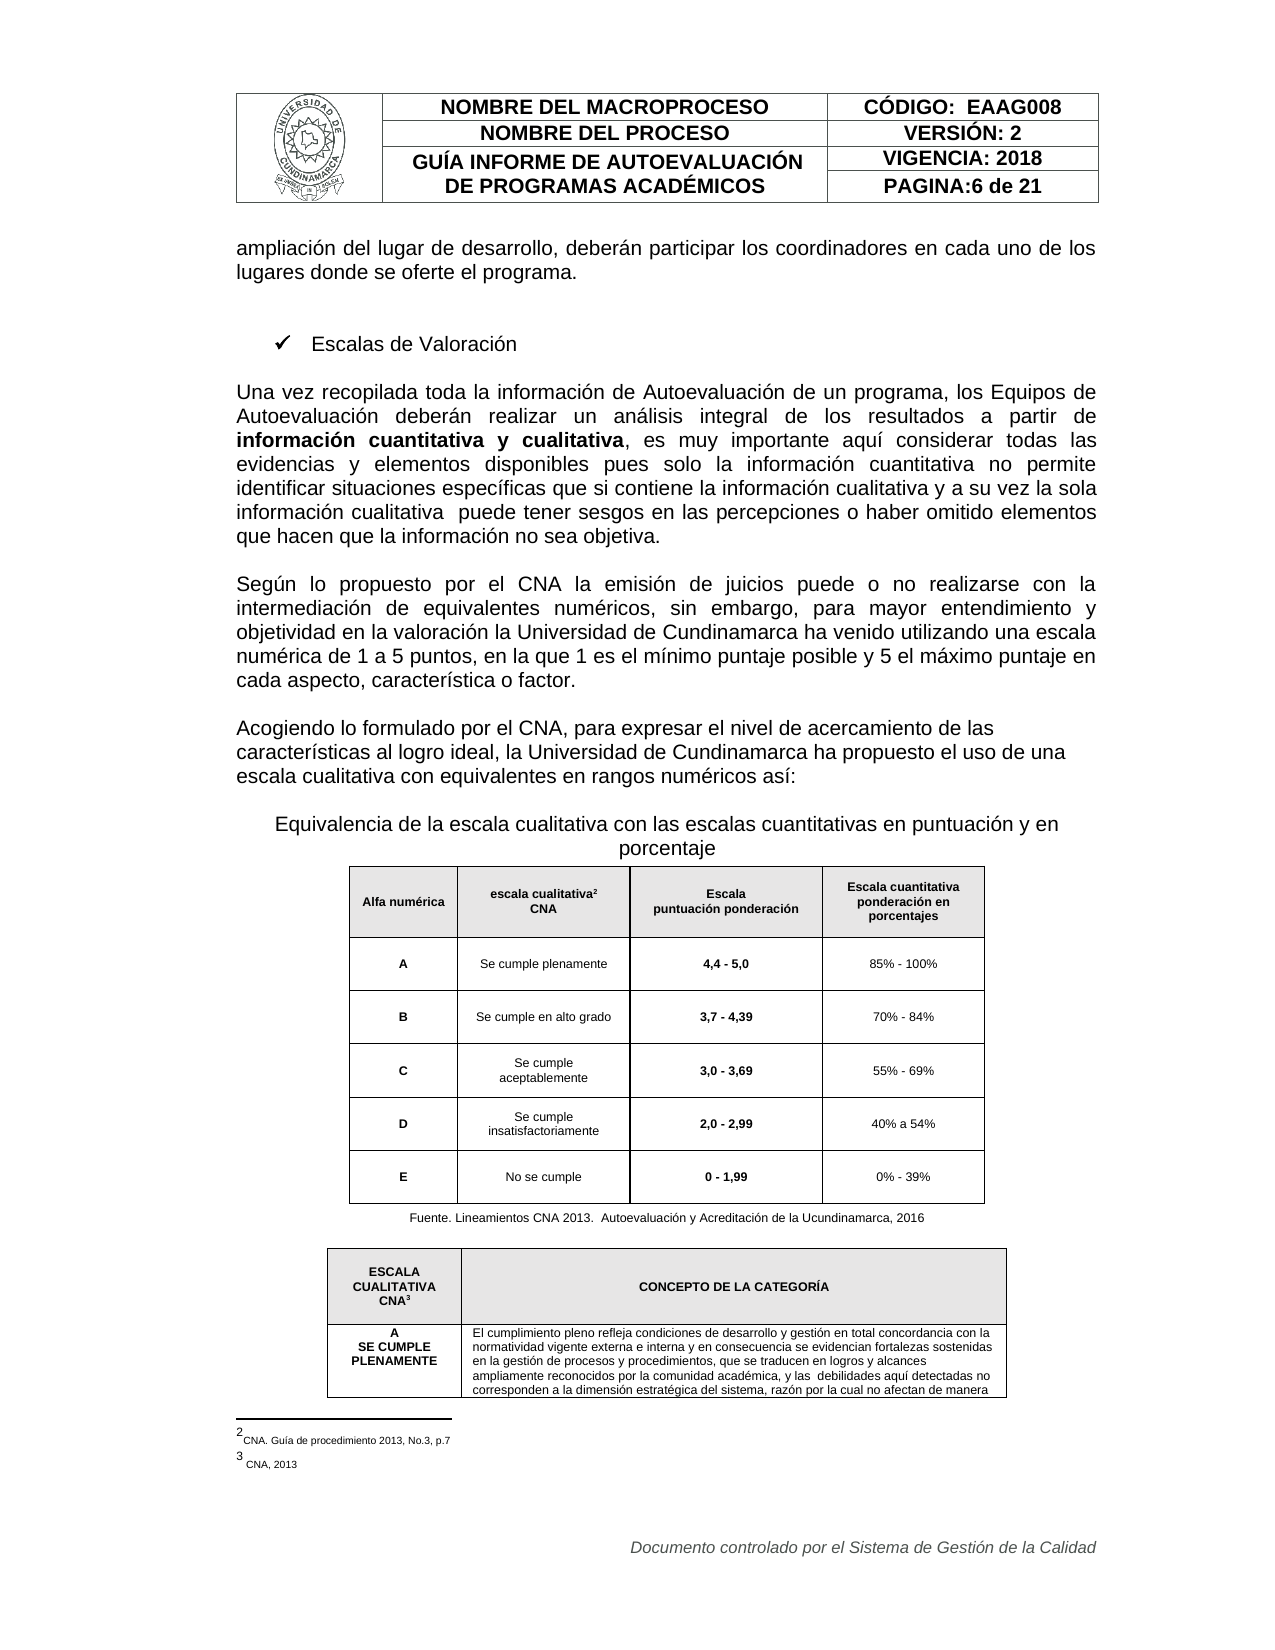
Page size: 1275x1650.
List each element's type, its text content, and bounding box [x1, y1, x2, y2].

table_cell 3,0 - 3,69 [631, 1044, 822, 1097]
table_cell 0% - 39% [823, 1151, 984, 1203]
text Fuente. Lineamientos CNA 2013. Autoevaluación y Acreditación de la Ucundinamarca, 2016 [236, 1211, 1098, 1225]
table_cell 0 - 1,99 [631, 1151, 822, 1203]
table_cell D [350, 1098, 457, 1150]
text Según lo propuesto por el CNA la emisión de juicios puede o no realizarse con la intermediación de equivalentes numéricos, sin embargo, para mayor entendimiento y objetividad en la valoración la Universidad de Cundinamarca ha venido utilizando una escala numérica de 1 a 5 puntos, en la que 1 es el mínimo puntaje posible y 5 el máximo puntaje en cada aspecto, característica o factor. [236, 572, 1098, 692]
table_header Alfa numérica [350, 867, 457, 937]
table_cell Se cumple aceptablemente [458, 1044, 629, 1097]
table_cell 2,0 - 2,99 [631, 1098, 822, 1150]
text Acogiendo lo formulado por el CNA, para expresar el nivel de acercamiento de las características al logro ideal, la Universidad de Cundinamarca ha propuesto el uso de una escala cualitativa con equivalentes en rangos numéricos así: [236, 716, 1098, 787]
table_cell A [350, 938, 457, 990]
picture [270, 93, 348, 202]
table_header Escala cuantitativa ponderación en porcentajes [823, 867, 984, 937]
table_cell 4,4 - 5,0 [631, 938, 822, 990]
text Una vez recopilada toda la información de Autoevaluación de un programa, los Equipos de Autoevaluación deberán realizar un análisis integral de los resultados a partir de información cuantitativa y cualitativa, es muy importante aquí considerar todas las evidencias y elementos disponibles pues solo la información cuantitativa no permite identificar situaciones específicas que si contiene la información cualitativa y a su vez la sola información cualitativa puede tener sesgos en las percepciones o haber omitido elementos que hacen que la información no sea objetiva. [236, 380, 1098, 548]
table_header escala cualitativa CNA [458, 867, 629, 937]
list Escalas de Valoración [274, 332, 1098, 356]
table_cell 55% - 69% [823, 1044, 984, 1097]
table_cell E [350, 1151, 457, 1203]
table_cell No se cumple [458, 1151, 629, 1203]
table_cell 85% - 100% [823, 938, 984, 990]
table_cell 3,7 - 4,39 [631, 991, 822, 1043]
table_cell Se cumple plenamente [458, 938, 629, 990]
table_cell A SE CUMPLE PLENAMENTE [328, 1325, 461, 1397]
table_cell Se cumple insatisfactoriamente [458, 1098, 629, 1150]
table_cell 40% a 54% [823, 1098, 984, 1150]
table_header ESCALA CUALITATIVA CNA [328, 1249, 461, 1324]
table_cell 70% - 84% [823, 991, 984, 1043]
table_cell C [350, 1044, 457, 1097]
table_cell Se cumple en alto grado [458, 991, 629, 1043]
table_header Escala puntuación ponderación [631, 867, 822, 937]
table_header CONCEPTO DE LA CATEGORÍA [462, 1249, 1006, 1324]
text Equivalencia de la escala cualitativa con las escalas cuantitativas en puntuación y en porcentaje [236, 811, 1098, 859]
table_cell B [350, 991, 457, 1043]
